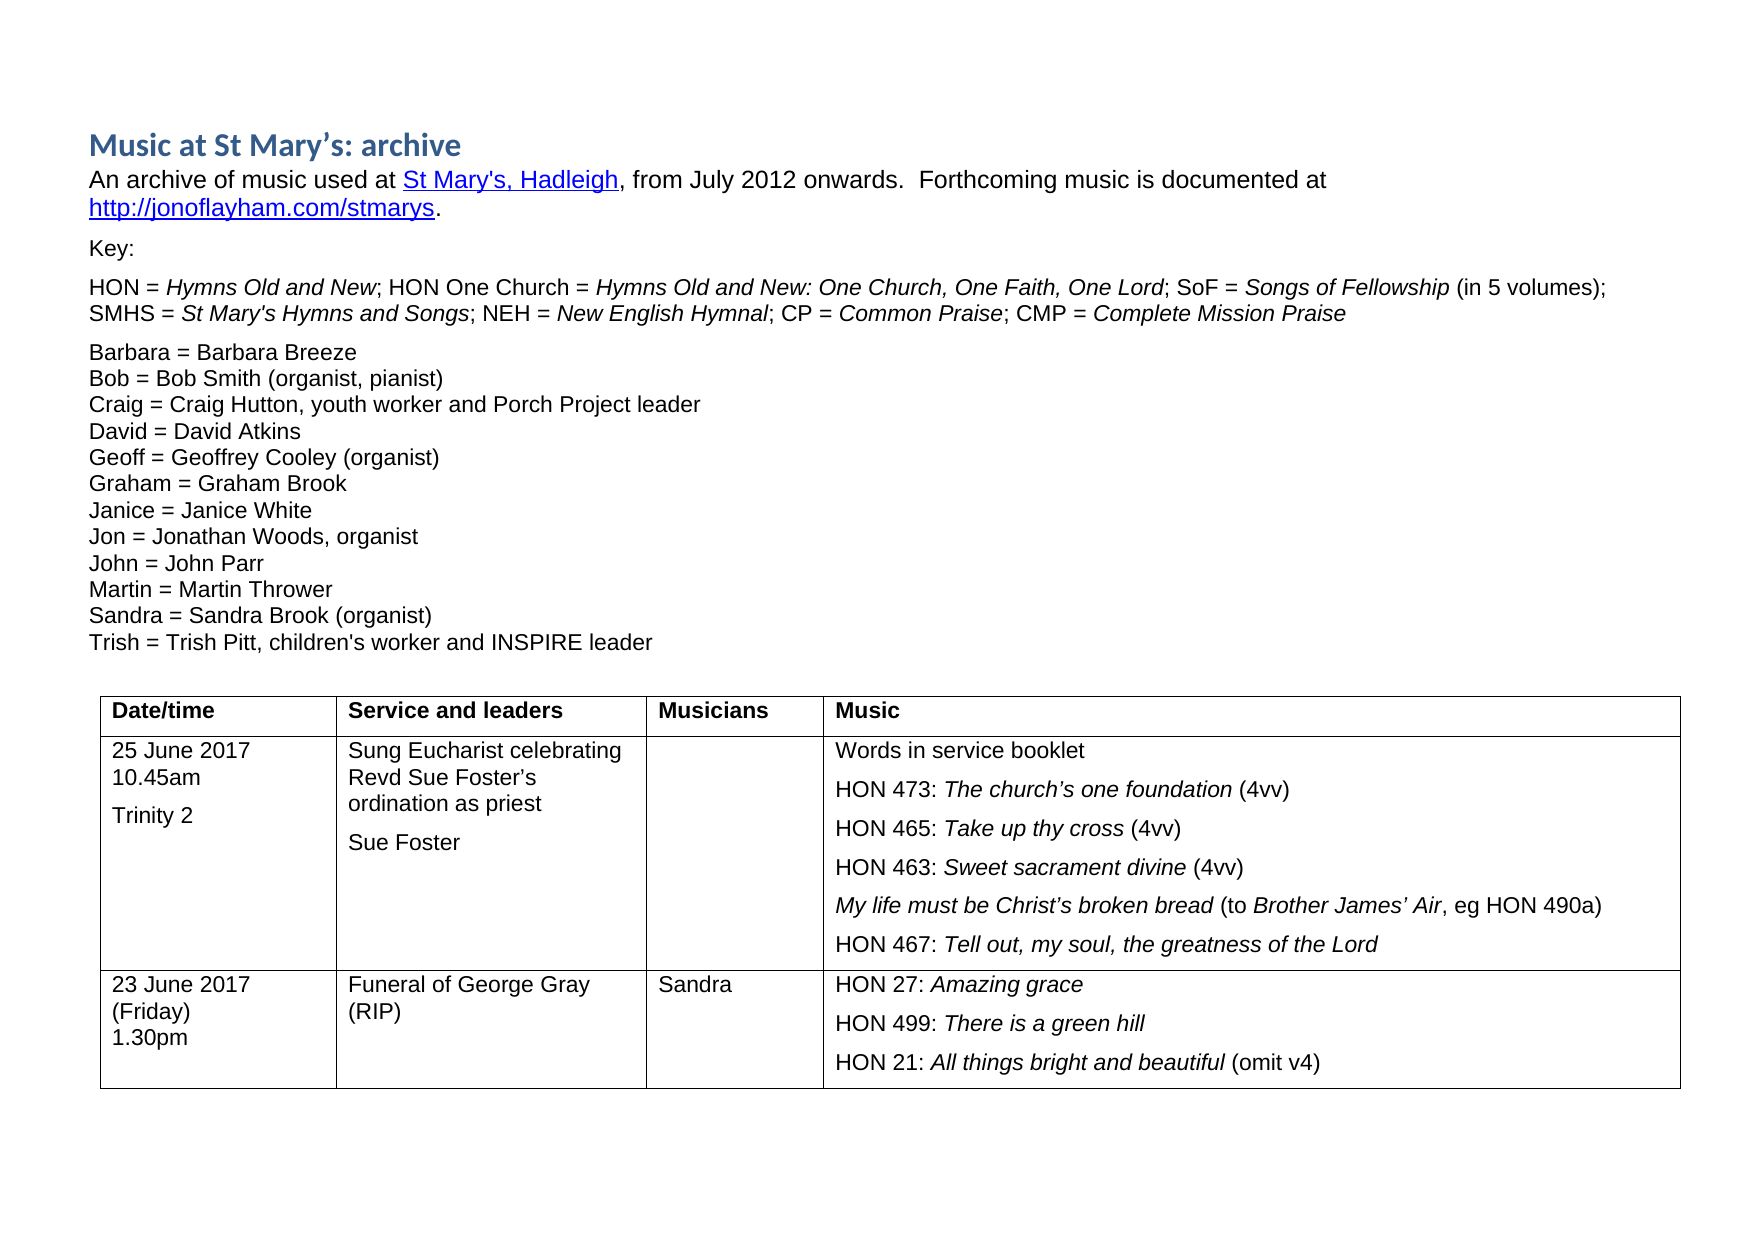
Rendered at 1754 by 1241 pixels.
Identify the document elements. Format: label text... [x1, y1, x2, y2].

table_cell Funeral of George Gray (RIP) [337, 971, 646, 1088]
table_cell Sandra [647, 971, 823, 1088]
table_header Service and leaders [337, 697, 646, 736]
table_header Music [824, 697, 1680, 736]
table_cell Sung Eucharist celebrating Revd Sue Foster’s ordination as priest Sue Foster [337, 737, 646, 970]
table_cell Words in service booklet HON 473: The church’s one foundation (4vv) HON 465: Take up thy cross (4vv) HON 463: Sweet sacrament divine (4vv) My life must be Christ’s broken bread (to Brother James’ Air, eg HON 490a) HON 467: Tell out, my soul, the greatness of the Lord [824, 737, 1680, 970]
table_header Musicians [647, 697, 823, 736]
table_cell HON 27: Amazing grace HON 499: There is a green hill HON 21: All things bright and beautiful (omit v4) [824, 971, 1680, 1088]
table_cell 23 June 2017 (Friday) 1.30pm [101, 971, 336, 1088]
table_header Date/time [101, 697, 336, 736]
table_cell 25 June 2017 10.45am Trinity 2 [101, 737, 336, 970]
text Barbara = Barbara Breeze Bob = Bob Smith (organist, pianist) Craig = Craig Hutton, youth worker and Porch Project leader David = David Atkins Geoff = Geoffrey Cooley (organist) Graham = Graham Brook Janice = Janice White Jon = Jonathan Woods, organist John = John Parr Martin = Martin Thrower Sandra = Sandra Brook (organist) Trish = Trish Pitt, children's worker and INSPIRE leader [89, 339, 1668, 684]
subtitle Music at St Mary’s: archive [89, 124, 1668, 164]
text Key: [89, 234, 1668, 261]
text HON = Hymns Old and New; HON One Church = Hymns Old and New: One Church, One Faith, One Lord; SoF = Songs of Fellowship (in 5 volumes); SMHS = St Mary's Hymns and Songs; NEH = New English Hymnal; CP = Common Praise; CMP = Complete Mission Praise [89, 273, 1668, 326]
text An archive of music used at St Mary's, Hadleigh, from July 2012 onwards. Forthcoming music is documented at http://jonoflayham.com/stmarys. [89, 164, 1668, 222]
table_cell [647, 737, 823, 970]
